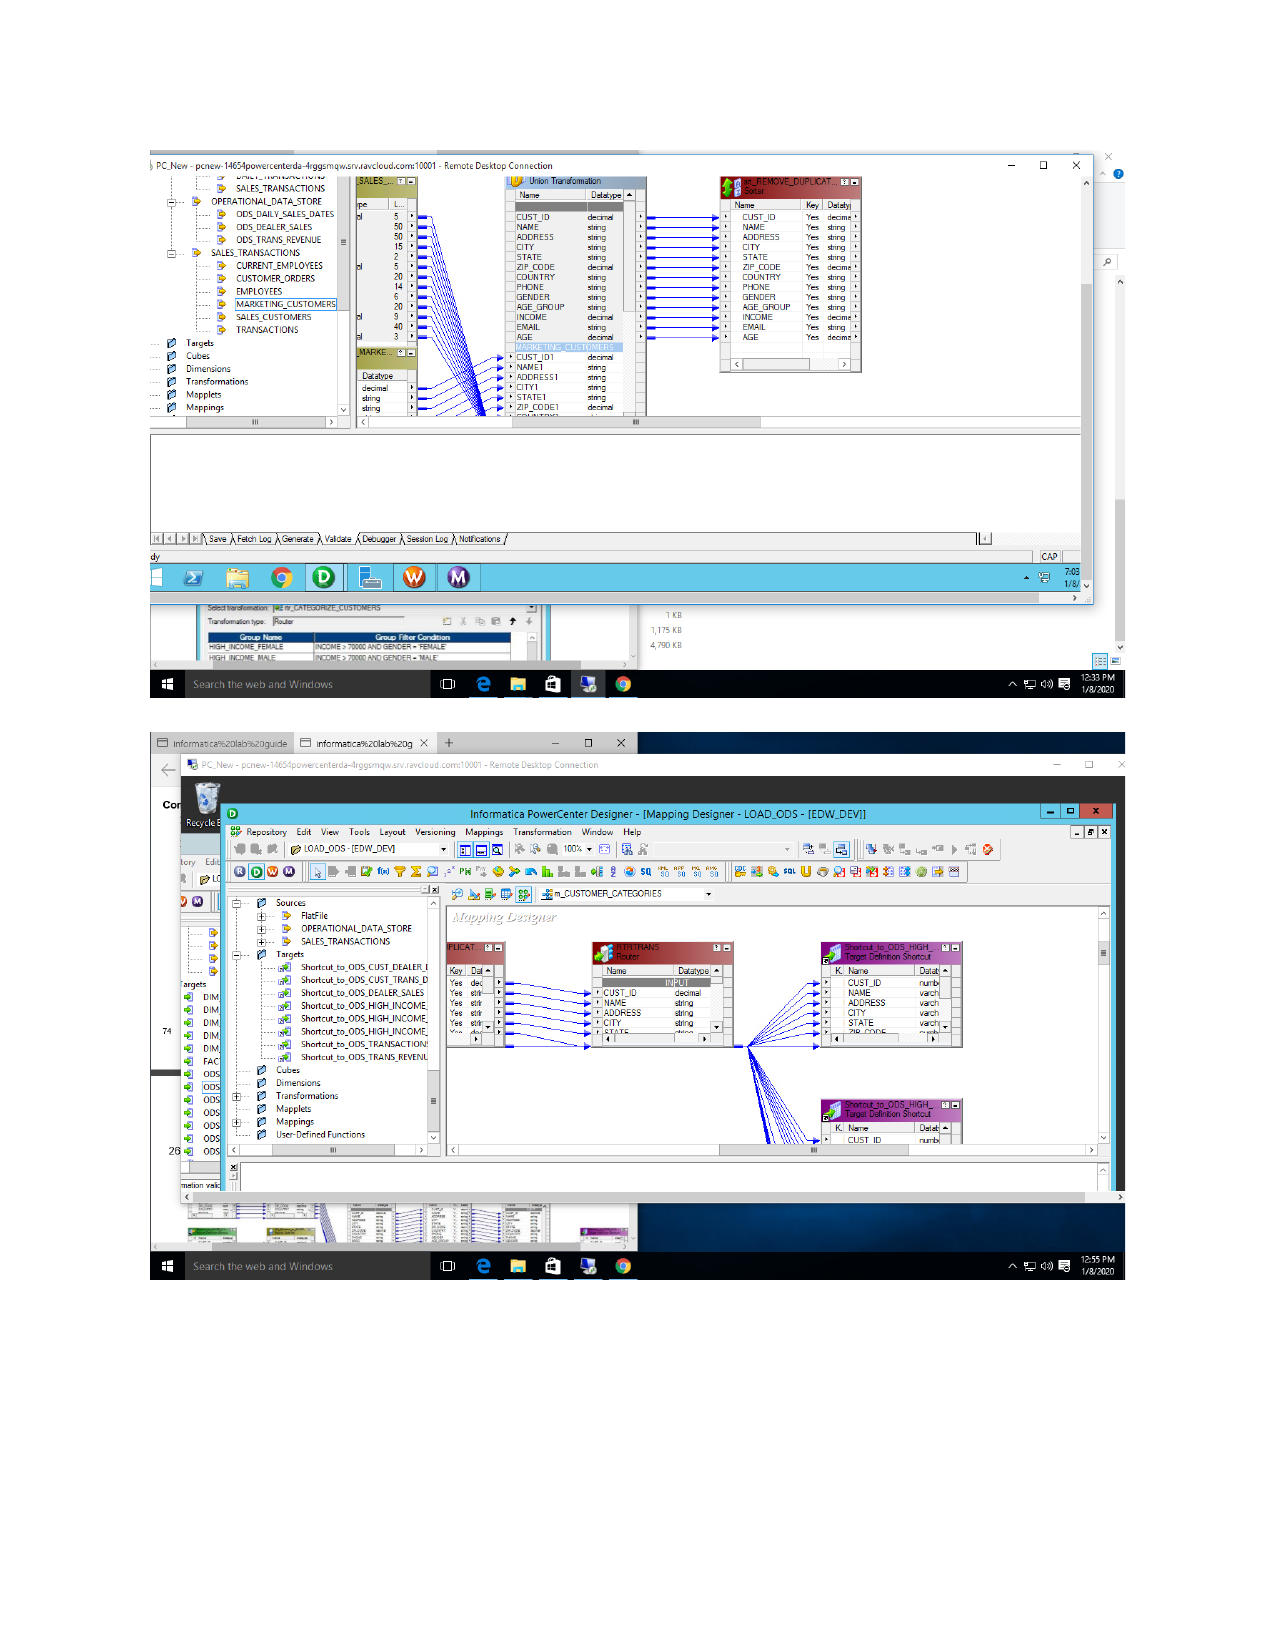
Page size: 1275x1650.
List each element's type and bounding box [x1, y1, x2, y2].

picture [150, 150, 1125, 698]
picture [150, 732, 1125, 1280]
